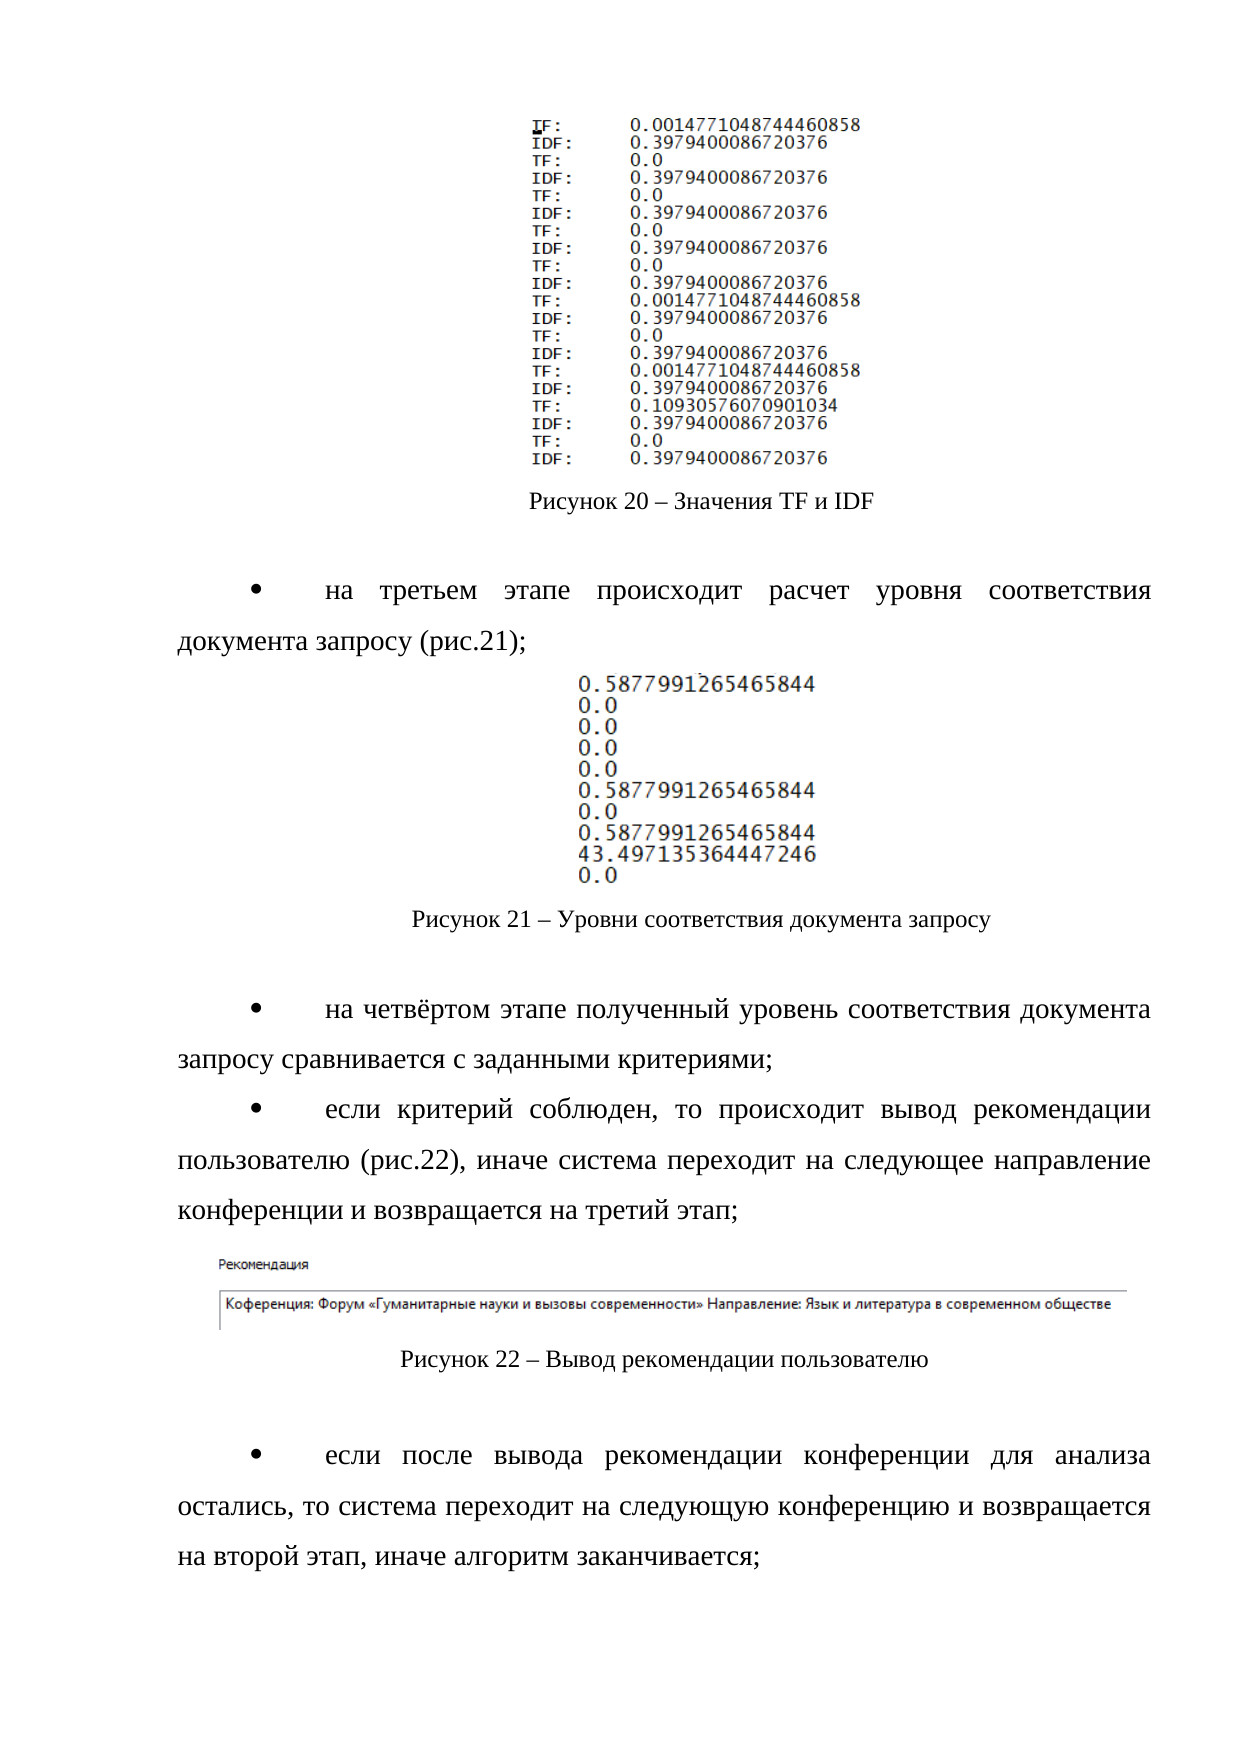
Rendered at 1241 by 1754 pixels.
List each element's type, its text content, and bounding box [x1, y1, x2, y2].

picture [532, 118, 870, 472]
list если после вывода рекомендации конференции для анализа остались, то система переходит на следующую конференцию и возвращается на второй этап, иначе алгоритм заканчивается; [177, 1437, 1152, 1572]
list Рисунок 21 – Уровни соответствия документа запросу [251, 904, 1152, 933]
list на четвёртом этапе полученный уровень соответствия документа запросу сравнивается с заданными критериями; [177, 991, 1152, 1075]
list Рисунок 20 – Значения TF и IDF [251, 486, 1152, 515]
list Рисунок 22 – Вывод рекомендации пользователю [177, 1344, 1152, 1373]
picture [578, 673, 824, 891]
picture [202, 1242, 1127, 1330]
list на третьем этапе происходит расчет уровня соответствия документа запросу (рис.21); [177, 572, 1152, 656]
list если критерий соблюден, то происходит вывод рекомендации пользователю (рис.22), иначе система переходит на следующее направление конференции и возвращается на третий этап; [177, 1092, 1152, 1226]
